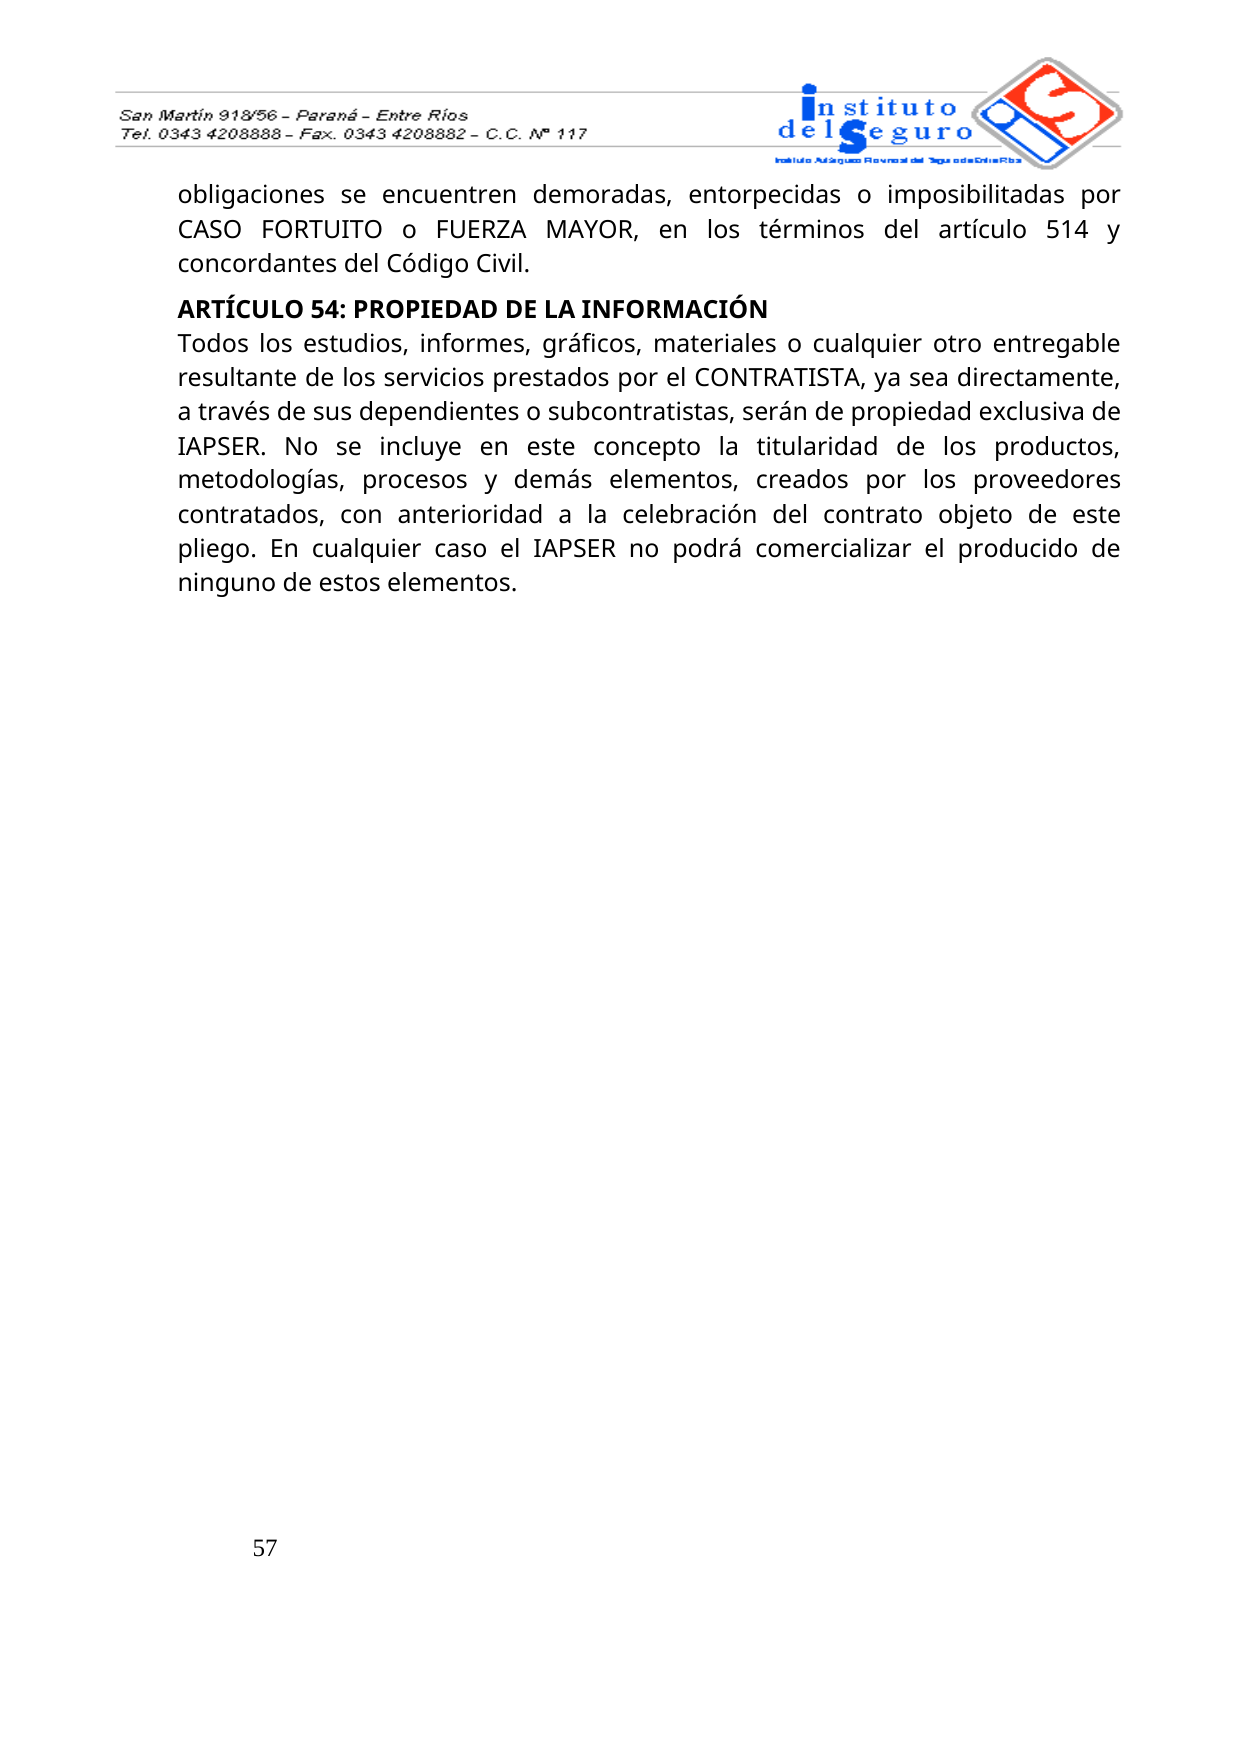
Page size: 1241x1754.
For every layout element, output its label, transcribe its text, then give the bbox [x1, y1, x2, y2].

text Todos los estudios, informes, gráficos, materiales o cualquier otro entregable resultante de los servicios prestados por el CONTRATISTA, ya sea directamente, a través de sus dependientes o subcontratistas, serán de propiedad exclusiva de IAPSER. No se incluye en este concepto la titularidad de los productos, metodologías, procesos y demás elementos, creados por los proveedores contratados, con anterioridad a la celebración del contrato objeto de este pliego. En cualquier caso el IAPSER no podrá comercializar el producido de ninguno de estos elementos. [177, 326, 1122, 598]
text ARTÍCULO 54: PROPIEDAD DE LA INFORMACIÓN [177, 292, 1122, 326]
picture [115, 57, 1140, 175]
